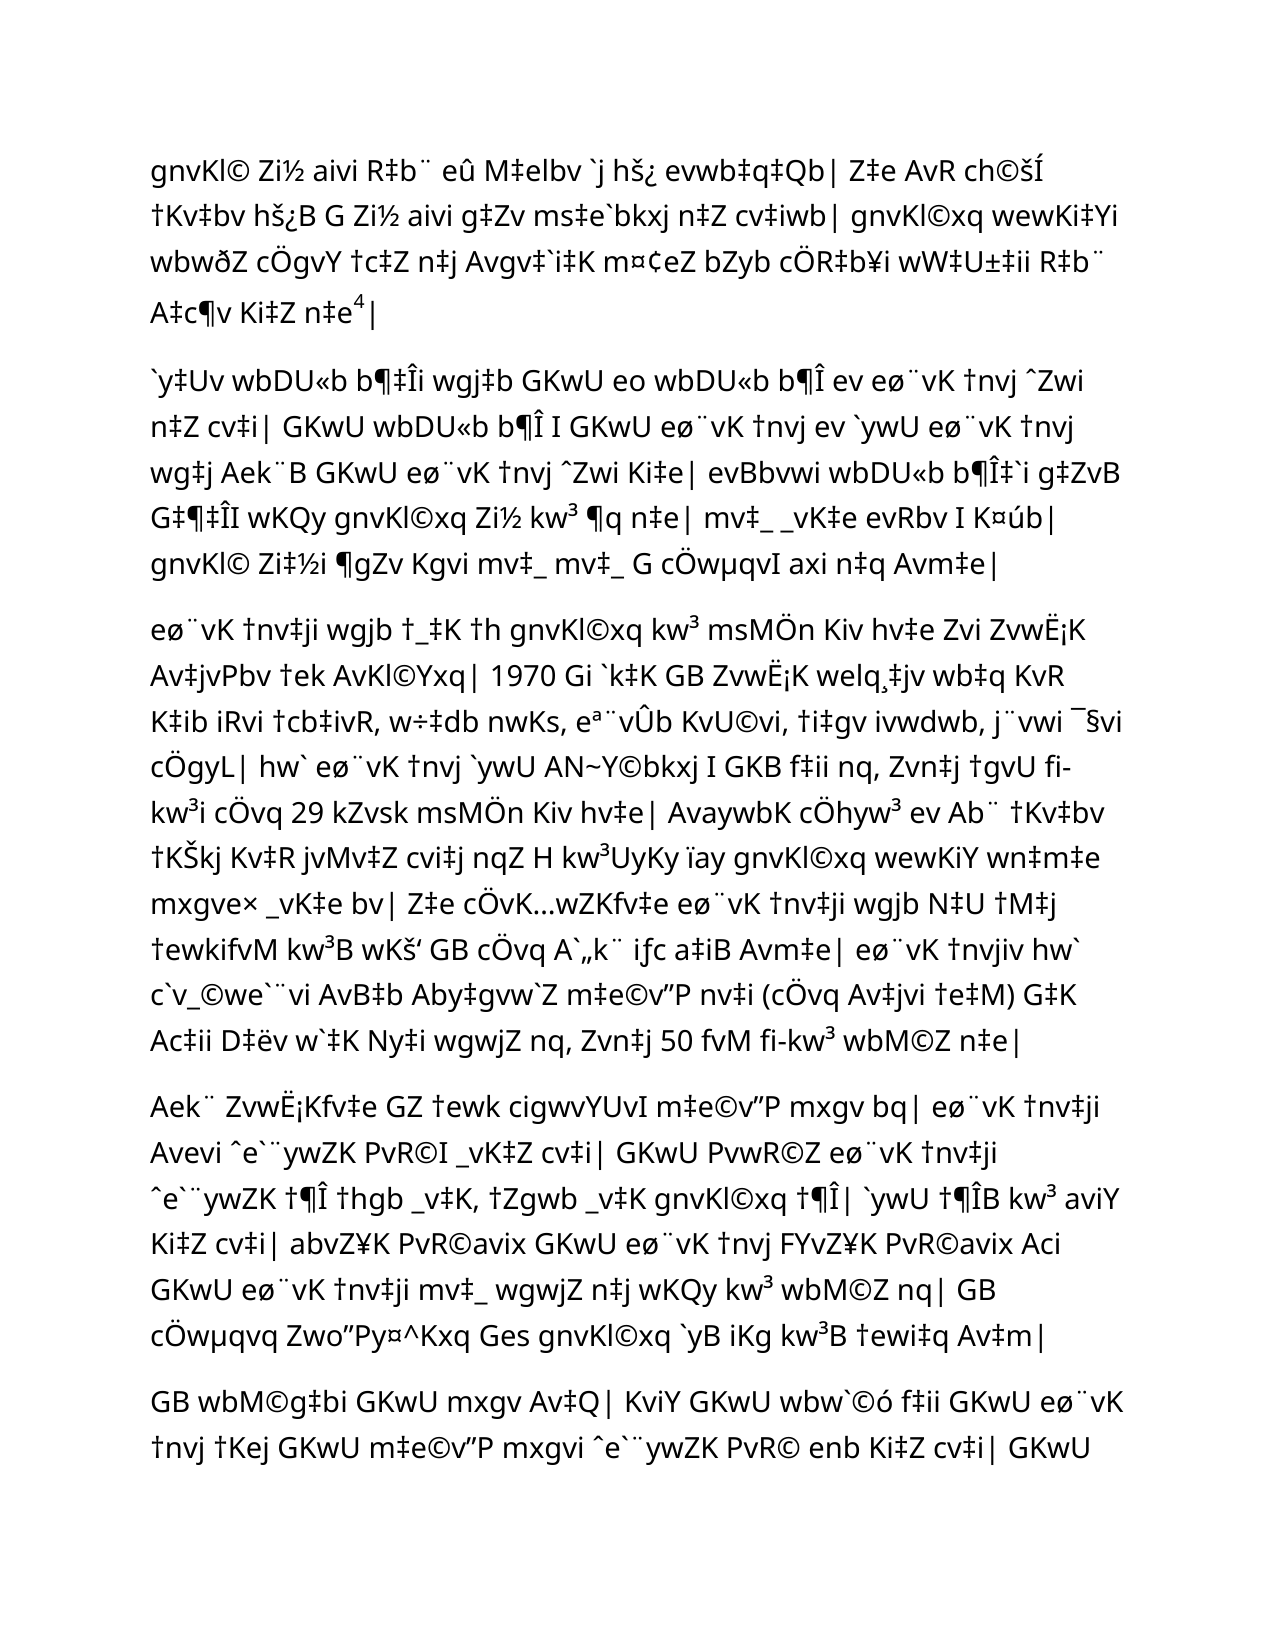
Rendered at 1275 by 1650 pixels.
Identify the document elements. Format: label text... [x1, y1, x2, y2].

text eø¨vK †nv‡ji wgjb †_‡K †h gnvKl©xq kw³ msMÖn Kiv hv‡e Zvi ZvwË¡K Av‡jvPbv †ek AvKl©Yxq| 1970 Gi `k‡K GB ZvwË¡K welq¸‡jv wb‡q KvR K‡ib iRvi †cb‡ivR, w÷‡db nwKs, eª¨vÛb KvU©vi, †i‡gv ivwdwb, j¨vwi ¯§vi cÖgyL| hw` eø¨vK †nvj `ywU AN~Y©bkxj I GKB f‡ii nq, Zvn‡j †gvU fi-kw³i cÖvq 29 kZvsk msMÖn Kiv hv‡e| AvaywbK cÖhyw³ ev Ab¨ †Kv‡bv †KŠkj Kv‡R jvMv‡Z cvi‡j nqZ H kw³UyKy ïay gnvKl©xq wewKiY wn‡m‡e mxgve× _vK‡e bv| Z‡e cÖvK…wZKfv‡e eø¨vK †nv‡ji wgjb N‡U †M‡j †ewkifvM kw³B wKš‘ GB cÖvq A`„k¨ iƒc a‡iB Avm‡e| eø¨vK †nvjiv hw` c`v_©we`¨vi AvB‡b Aby‡gvw`Z m‡e©v”P nv‡i (cÖvq Av‡jvi †e‡M) G‡K Ac‡ii D‡ëv w`‡K Ny‡i wgwjZ nq, Zvn‡j 50 fvM fi-kw³ wbM©Z n‡e| [150, 610, 1125, 1060]
text Aek¨ ZvwË¡Kfv‡e GZ †ewk cigwvYUvI m‡e©v”P mxgv bq| eø¨vK †nv‡ji Avevi ˆe`¨ywZK PvR©I _vK‡Z cv‡i| GKwU PvwR©Z eø¨vK †nv‡ji ˆe`¨ywZK †¶Î †hgb _v‡K, †Zgwb _v‡K gnvKl©xq †¶Î| `ywU †¶ÎB kw³ aviY Ki‡Z cv‡i| abvZ¥K PvR©avix GKwU eø¨vK †nvj FYvZ¥K PvR©avix Aci GKwU eø¨vK †nv‡ji mv‡_ wgwjZ n‡j wKQy kw³ wbM©Z nq| GB cÖwµqvq Zwo”Py¤^Kxq Ges gnvKl©xq `yB iKg kw³B †ewi‡q Av‡m| [150, 1087, 1125, 1354]
text `y‡Uv wbDU«b b¶‡Îi wgj‡b GKwU eo wbDU«b b¶Î ev eø¨vK †nvj ˆZwi n‡Z cv‡i| GKwU wbDU«b b¶Î I GKwU eø¨vK †nvj ev `ywU eø¨vK †nvj wg‡j Aek¨B GKwU eø¨vK †nvj ˆZwi Ki‡e| evBbvwi wbDU«b b¶Î‡`i g‡ZvB G‡¶‡ÎI wKQy gnvKl©xq Zi½ kw³ ¶q n‡e| mv‡_ _vK‡e evRbv I K¤úb| gnvKl© Zi‡½i ¶gZv Kgvi mv‡_ mv‡_ G cÖwµqvI axi n‡q Avm‡e| [150, 361, 1125, 583]
